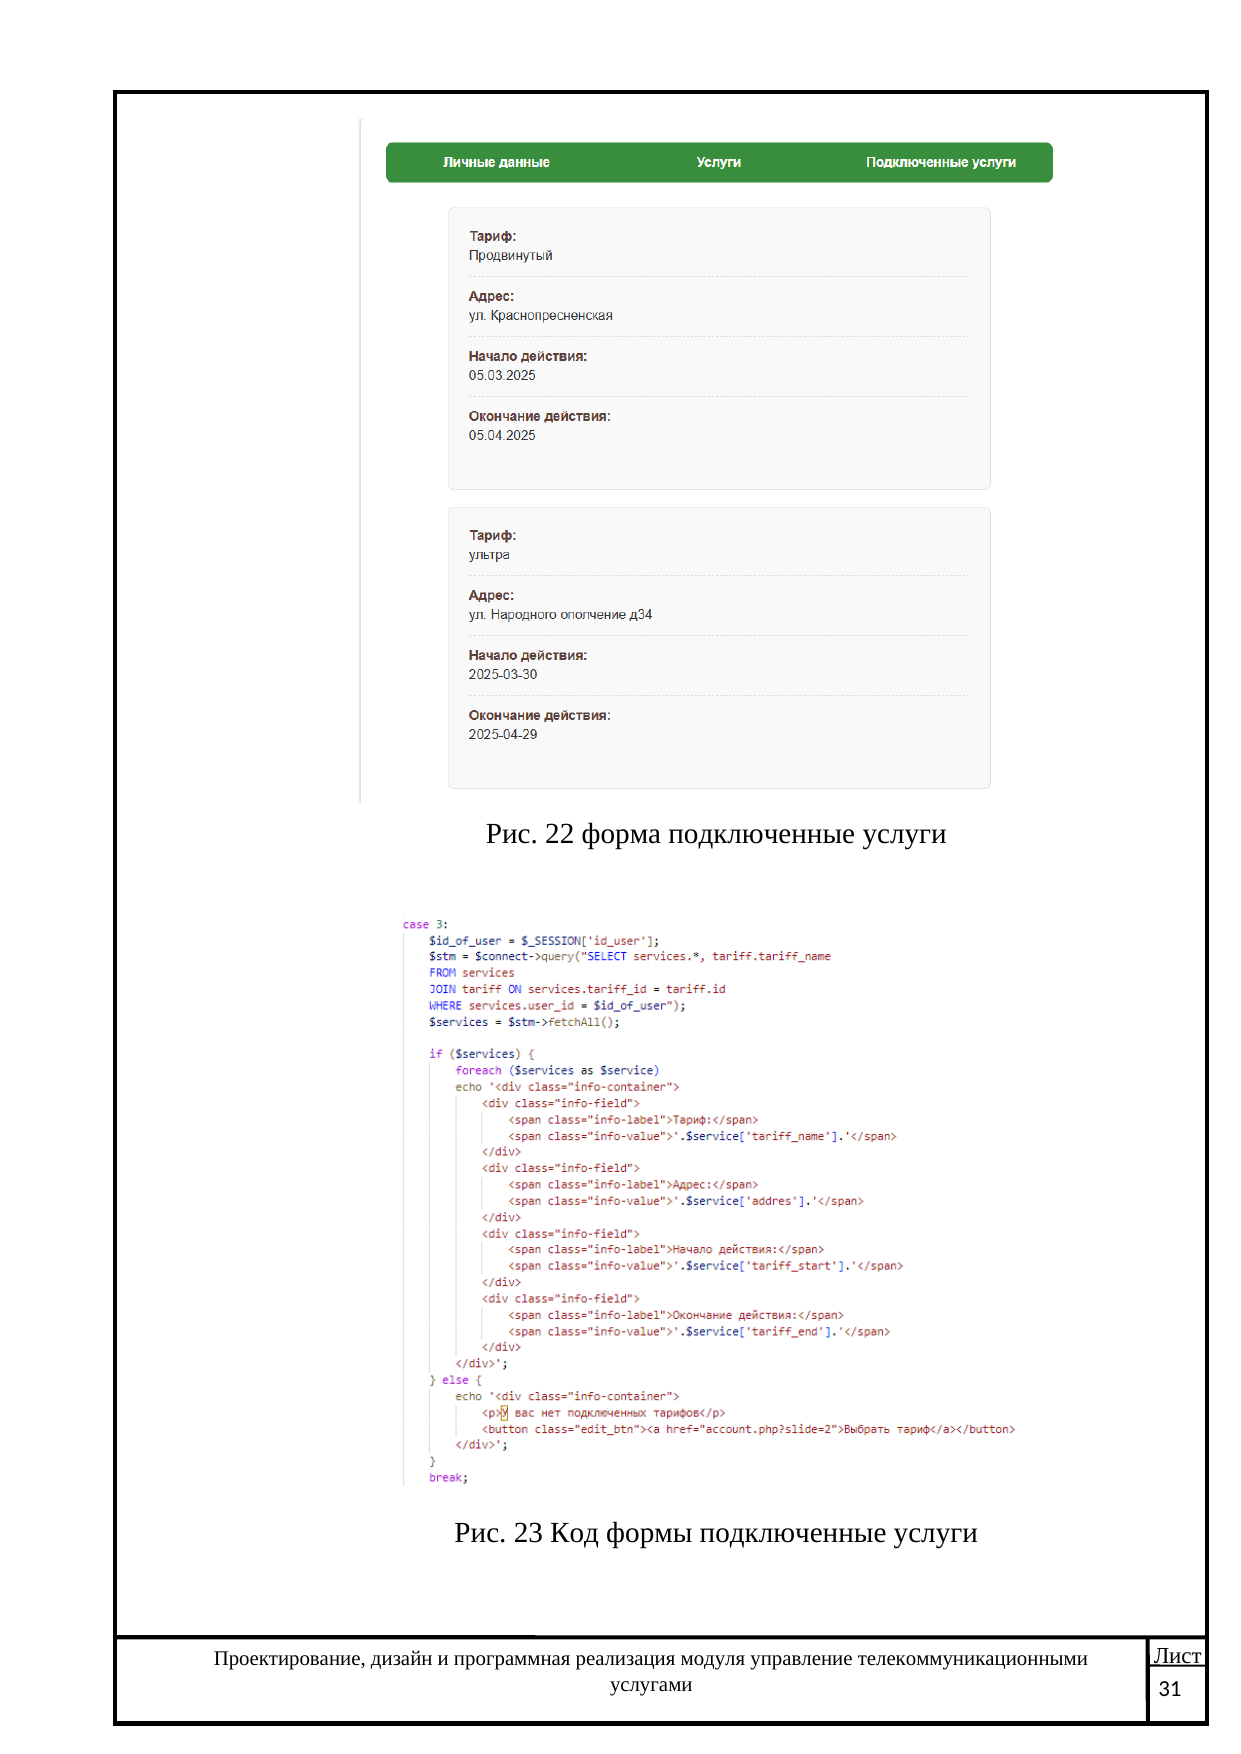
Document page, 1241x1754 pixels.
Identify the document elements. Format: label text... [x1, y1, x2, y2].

picture [358, 118, 1074, 803]
text Риc. 23 Код формы подключенные услуги [177, 1515, 1181, 1549]
picture [397, 916, 1035, 1502]
text Риc. 22 форма подключенные услуги [177, 816, 1181, 850]
